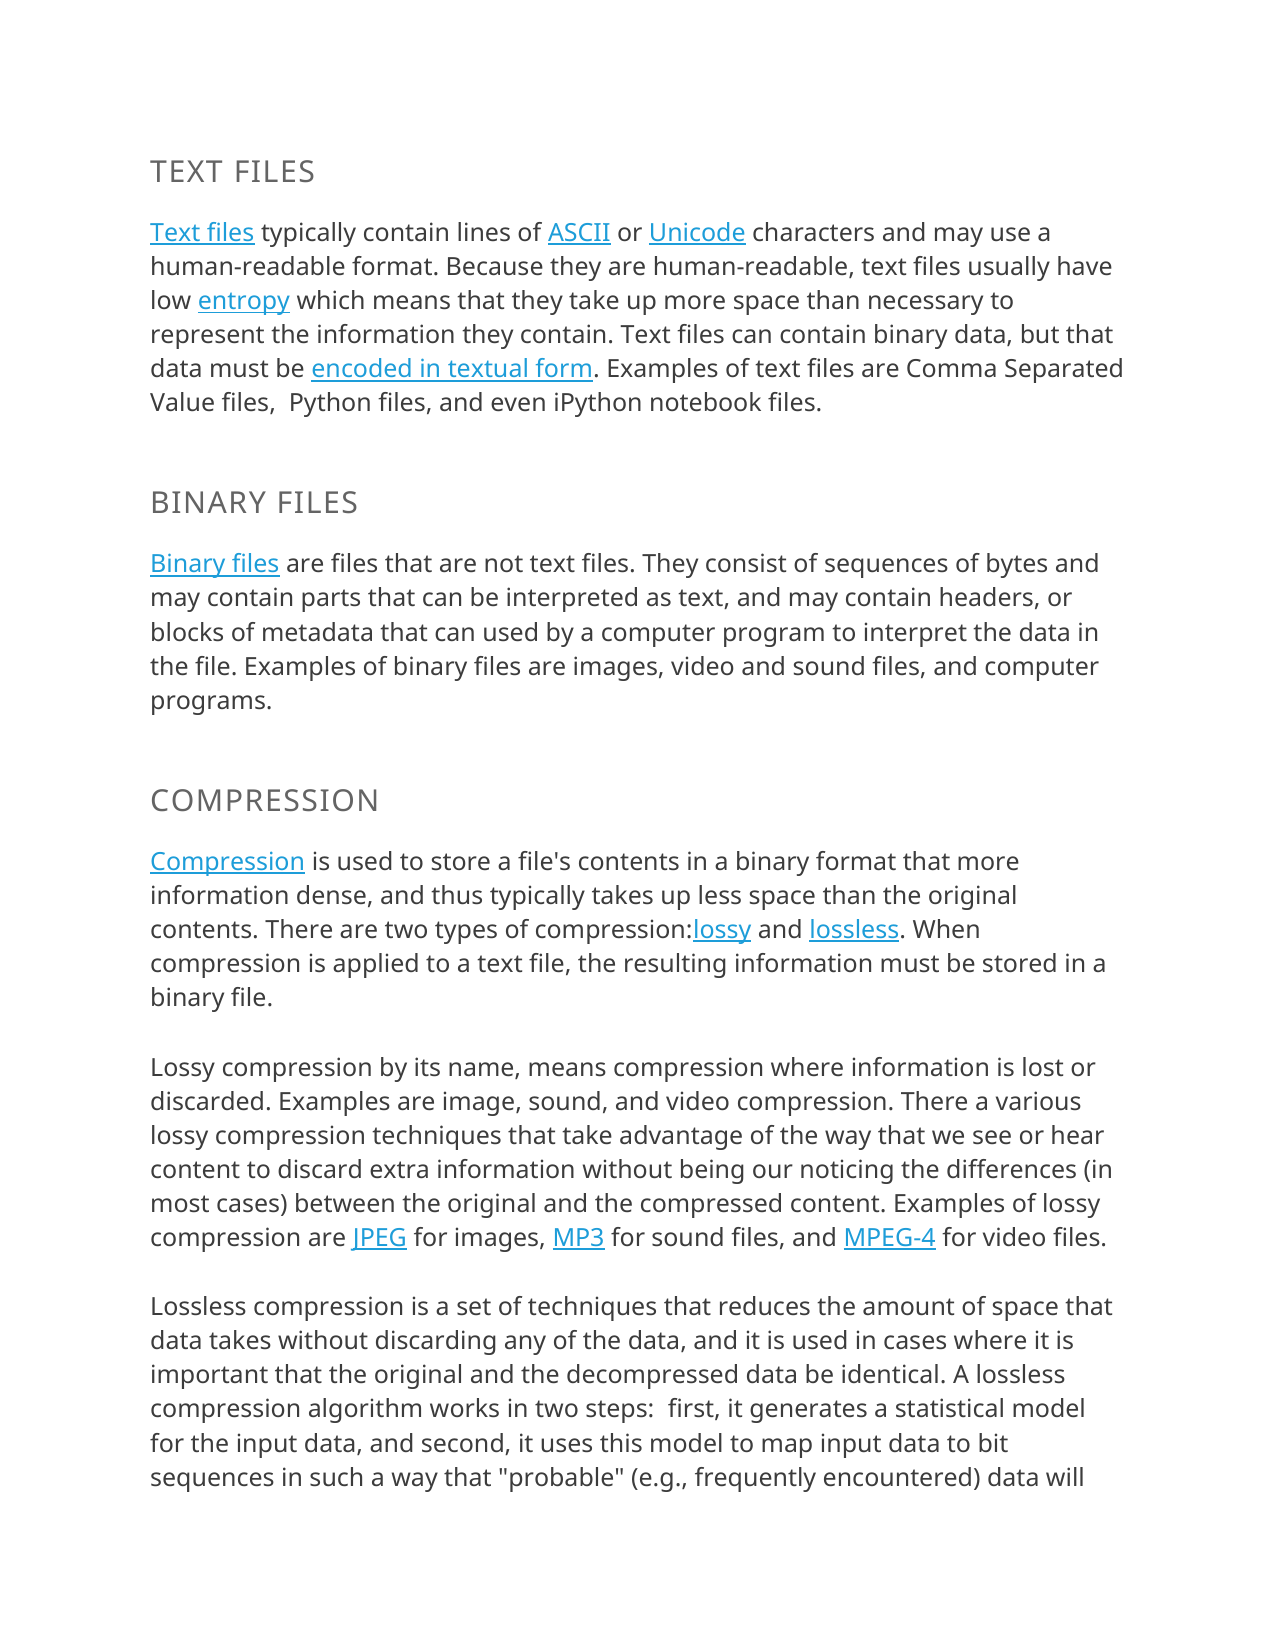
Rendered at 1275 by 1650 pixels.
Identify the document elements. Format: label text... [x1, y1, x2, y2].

text Compression is used to store a file's contents in a binary format that more information dense, and thus typically takes up less space than the original contents. There are two types of compression:lossy and lossless. When compression is applied to a text file, the resulting information must be stored in a binary file. [150, 843, 1125, 1014]
text Lossy compression by its name, means compression where information is lost or discarded. Examples are image, sound, and video compression. There a various lossy compression techniques that take advantage of the way that we see or hear content to discard extra information without being our noticing the differences (in most cases) between the original and the compressed content. Examples of lossy compression are JPEG for images, MP3 for sound files, and MPEG-4 for video files. [150, 1049, 1125, 1253]
text Text files typically contain lines of ASCII or Unicode characters and may use a human-readable format. Because they are human-readable, text files usually have low entropy which means that they take up more space than necessary to represent the information they contain. Text files can contain binary data, but that data must be encoded in textual form. Examples of text files are Comma Separated Value files, Python files, and even iPython notebook files. [150, 214, 1125, 419]
subtitle BINARY FILES [150, 481, 1125, 523]
text Binary files are files that are not text files. They consist of sequences of bytes and may contain parts that can be interpreted as text, and may contain headers, or blocks of metadata that can used by a computer program to interpret the data in the file. Examples of binary files are images, video and sound files, and computer programs. [150, 546, 1125, 716]
subtitle TEXT FILES [150, 150, 1125, 191]
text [150, 1289, 1125, 1493]
subtitle COMPRESSION [150, 779, 1125, 820]
